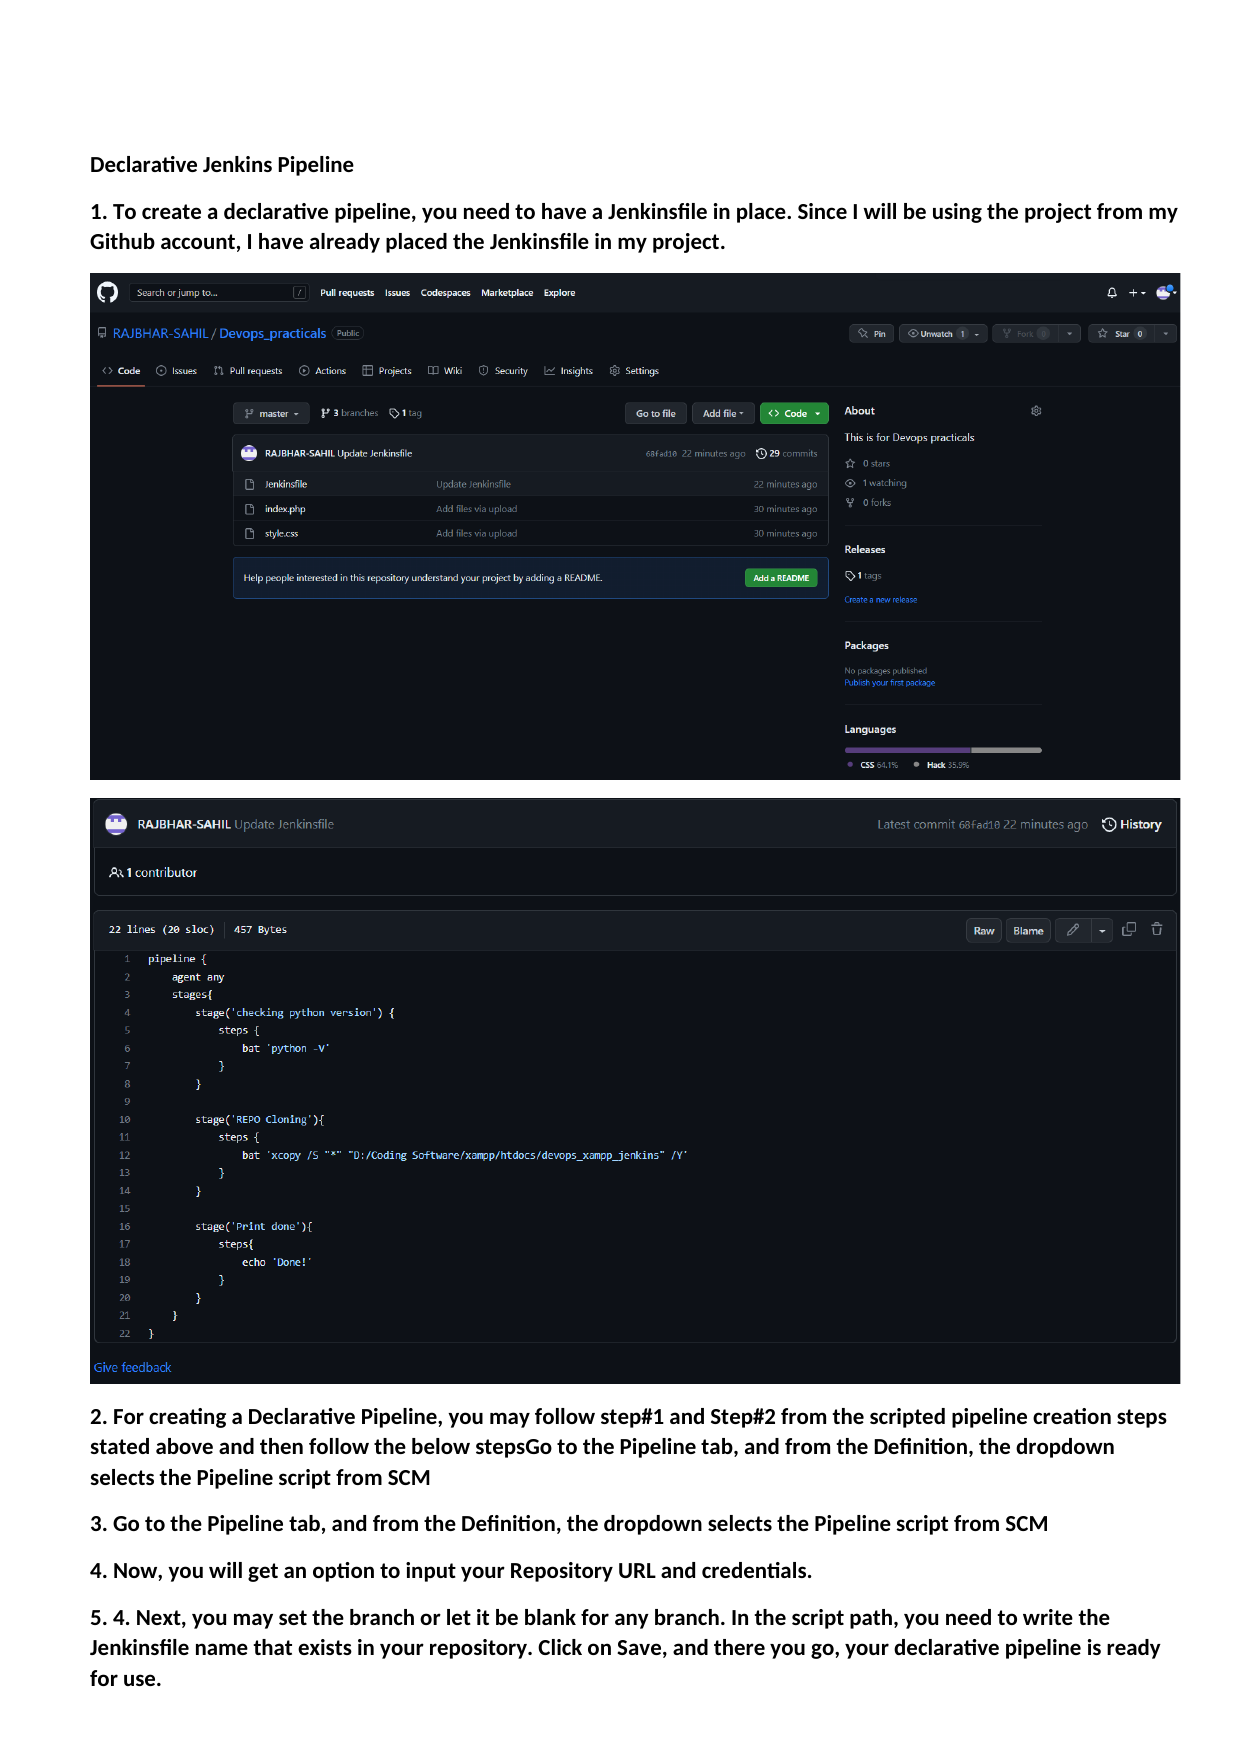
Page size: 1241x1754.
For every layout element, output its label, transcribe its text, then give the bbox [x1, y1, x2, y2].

picture [90, 798, 1181, 1384]
text 1. To create a declarative pipeline, you need to have a Jenkinsfile in place. Since I will be using the project from my Github account, I have already placed the Jenkinsfile in my project. [90, 197, 1180, 255]
text 2. For creating a Declarative Pipeline, you may follow step#1 and Step#2 from the scripted pipeline creation steps stated above and then follow the below stepsGo to the Pipeline tab, and from the Definition, the dropdown selects the Pipeline script from SCM [90, 1402, 1180, 1491]
text 5. 4. Next, you may set the branch or let it be blank for any branch. In the script path, you need to write the Jenkinsfile name that exists in your repository. Click on Save, and there you go, your declarative pipeline is ready for use. [90, 1603, 1180, 1692]
picture [90, 273, 1181, 780]
text 3. Go to the Pipeline tab, and from the Definition, the dropdown selects the Pipeline script from SCM [90, 1509, 1180, 1537]
text Declarative Jenkins Pipeline [90, 150, 1180, 178]
text 4. Now, you will get an option to input your Repository URL and credentials. [90, 1556, 1180, 1584]
